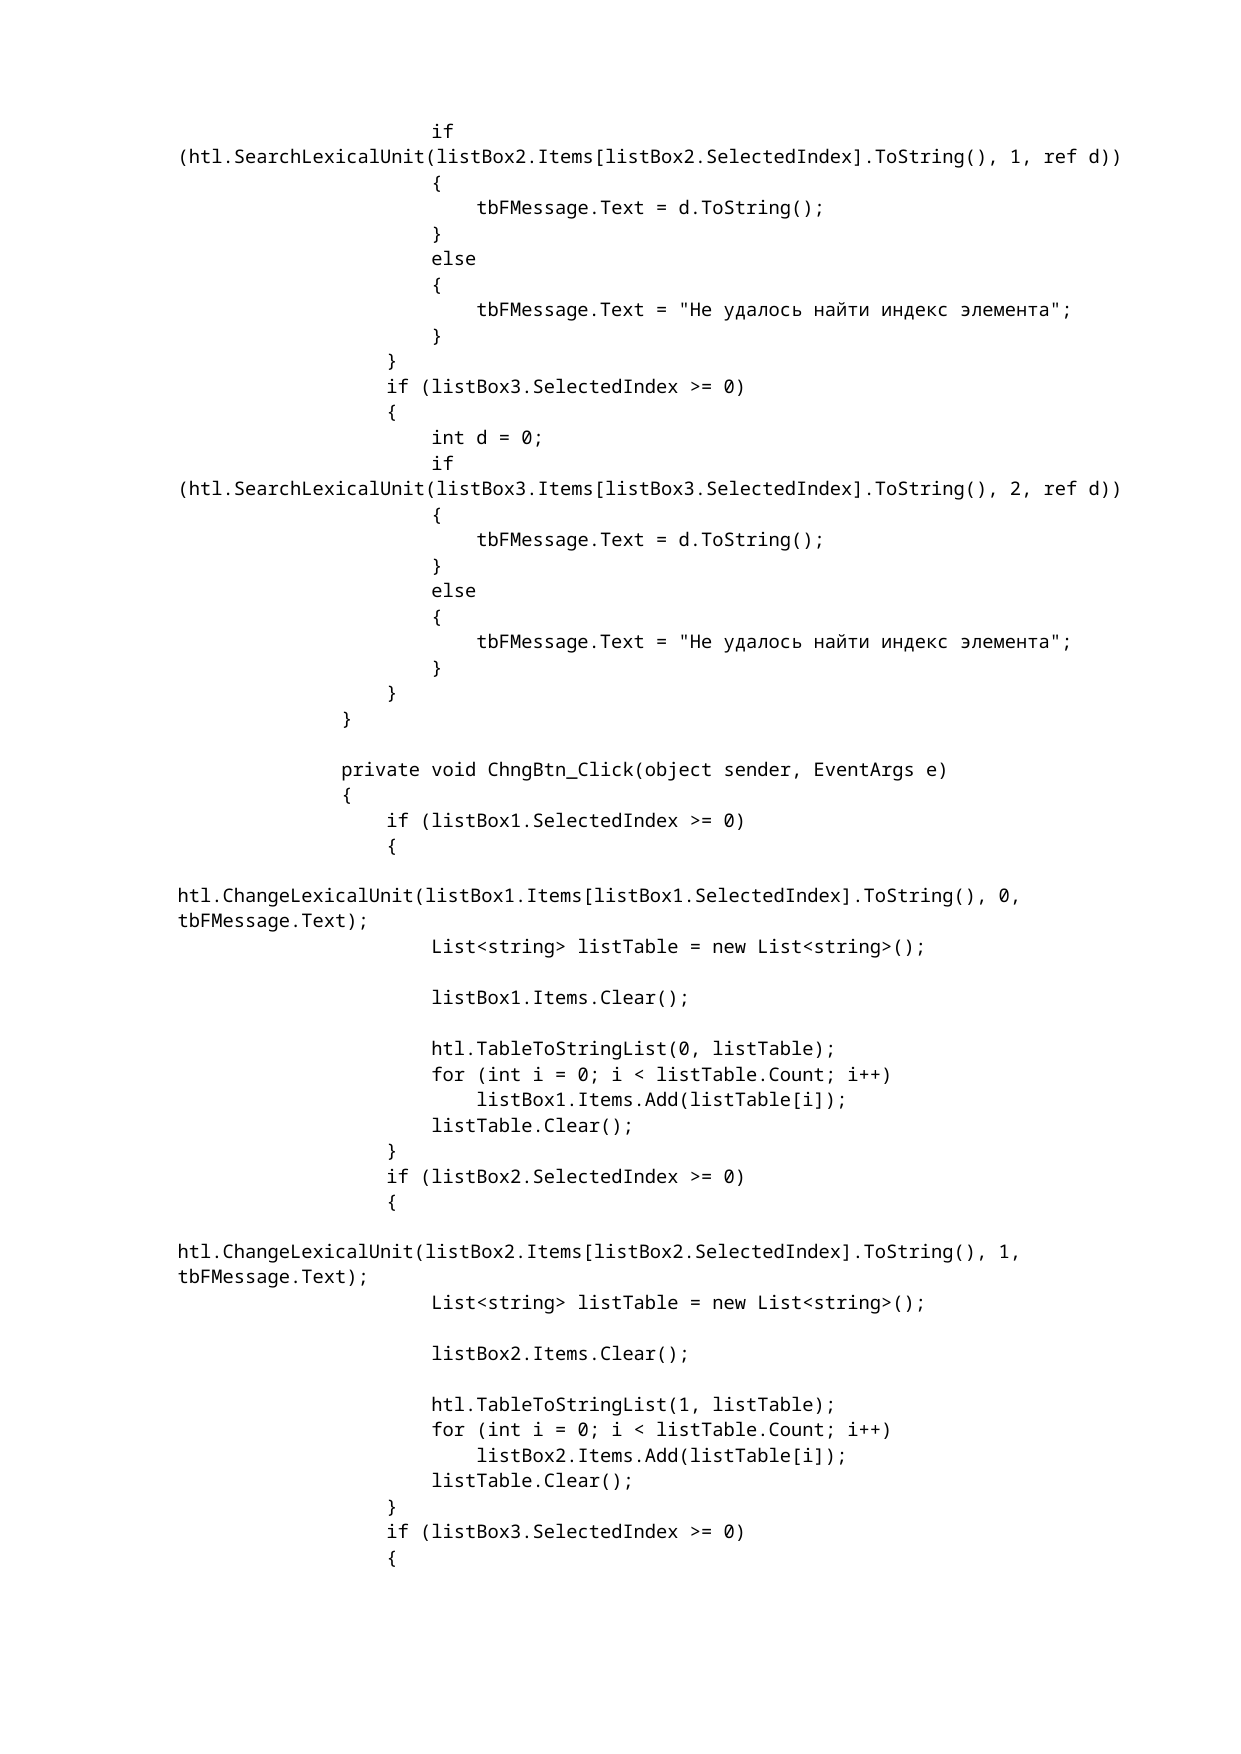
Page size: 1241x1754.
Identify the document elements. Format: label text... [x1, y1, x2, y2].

text { [177, 399, 1152, 424]
text else [177, 246, 1152, 271]
text } [177, 1493, 1152, 1519]
text htl.ChangeLexicalUnit(listBox1.Items[listBox1.SelectedIndex].ToString(), 0, tbFMessage.Text); [177, 858, 1152, 933]
text { [177, 782, 1152, 807]
text listBox1.Items.Clear(); [177, 984, 1152, 1010]
text tbFMessage.Text = d.ToString(); [177, 526, 1152, 552]
text listTable.Clear(); [177, 1468, 1152, 1493]
text tbFMessage.Text = d.ToString(); [177, 195, 1152, 220]
text { [177, 603, 1152, 628]
text htl.TableToStringList(1, listTable); [177, 1391, 1152, 1417]
text { [177, 1188, 1152, 1214]
text if (htl.SearchLexicalUnit(listBox3.Items[listBox3.SelectedIndex].ToString(), 2, ref d)) [177, 450, 1152, 501]
text if (htl.SearchLexicalUnit(listBox2.Items[listBox2.SelectedIndex].ToString(), 1, ref d)) [177, 118, 1152, 169]
text for (int i = 0; i < listTable.Count; i++) [177, 1061, 1152, 1086]
text private void ChngBtn_Click(object sender, EventArgs e) [177, 756, 1152, 782]
text for (int i = 0; i < listTable.Count; i++) [177, 1417, 1152, 1442]
text listBox2.Items.Clear(); [177, 1340, 1152, 1366]
text } [177, 654, 1152, 679]
text if (listBox1.SelectedIndex >= 0) [177, 807, 1152, 833]
text } [177, 705, 1152, 731]
text } [177, 348, 1152, 373]
text if (listBox2.SelectedIndex >= 0) [177, 1163, 1152, 1188]
text } [177, 1137, 1152, 1163]
text if (listBox3.SelectedIndex >= 0) [177, 1519, 1152, 1544]
text int d = 0; [177, 424, 1152, 450]
text { [177, 169, 1152, 195]
text { [177, 271, 1152, 297]
text listBox2.Items.Add(listTable[i]); [177, 1442, 1152, 1468]
text if (listBox3.SelectedIndex >= 0) [177, 373, 1152, 399]
text { [177, 1544, 1152, 1570]
text listBox1.Items.Add(listTable[i]); [177, 1086, 1152, 1112]
text else [177, 577, 1152, 603]
text } [177, 220, 1152, 246]
text } [177, 679, 1152, 705]
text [177, 297, 1152, 322]
text List<string> listTable = new List<string>(); [177, 933, 1152, 959]
text htl.ChangeLexicalUnit(listBox2.Items[listBox2.SelectedIndex].ToString(), 1, tbFMessage.Text); [177, 1214, 1152, 1289]
text { [177, 501, 1152, 526]
text tbFMessage.Text = "Не удалось найти индекс элемента"; [177, 628, 1152, 654]
text htl.TableToStringList(0, listTable); [177, 1035, 1152, 1061]
text } [177, 322, 1152, 348]
text List<string> listTable = new List<string>(); [177, 1289, 1152, 1315]
text { [177, 833, 1152, 858]
text } [177, 552, 1152, 577]
text listTable.Clear(); [177, 1112, 1152, 1137]
